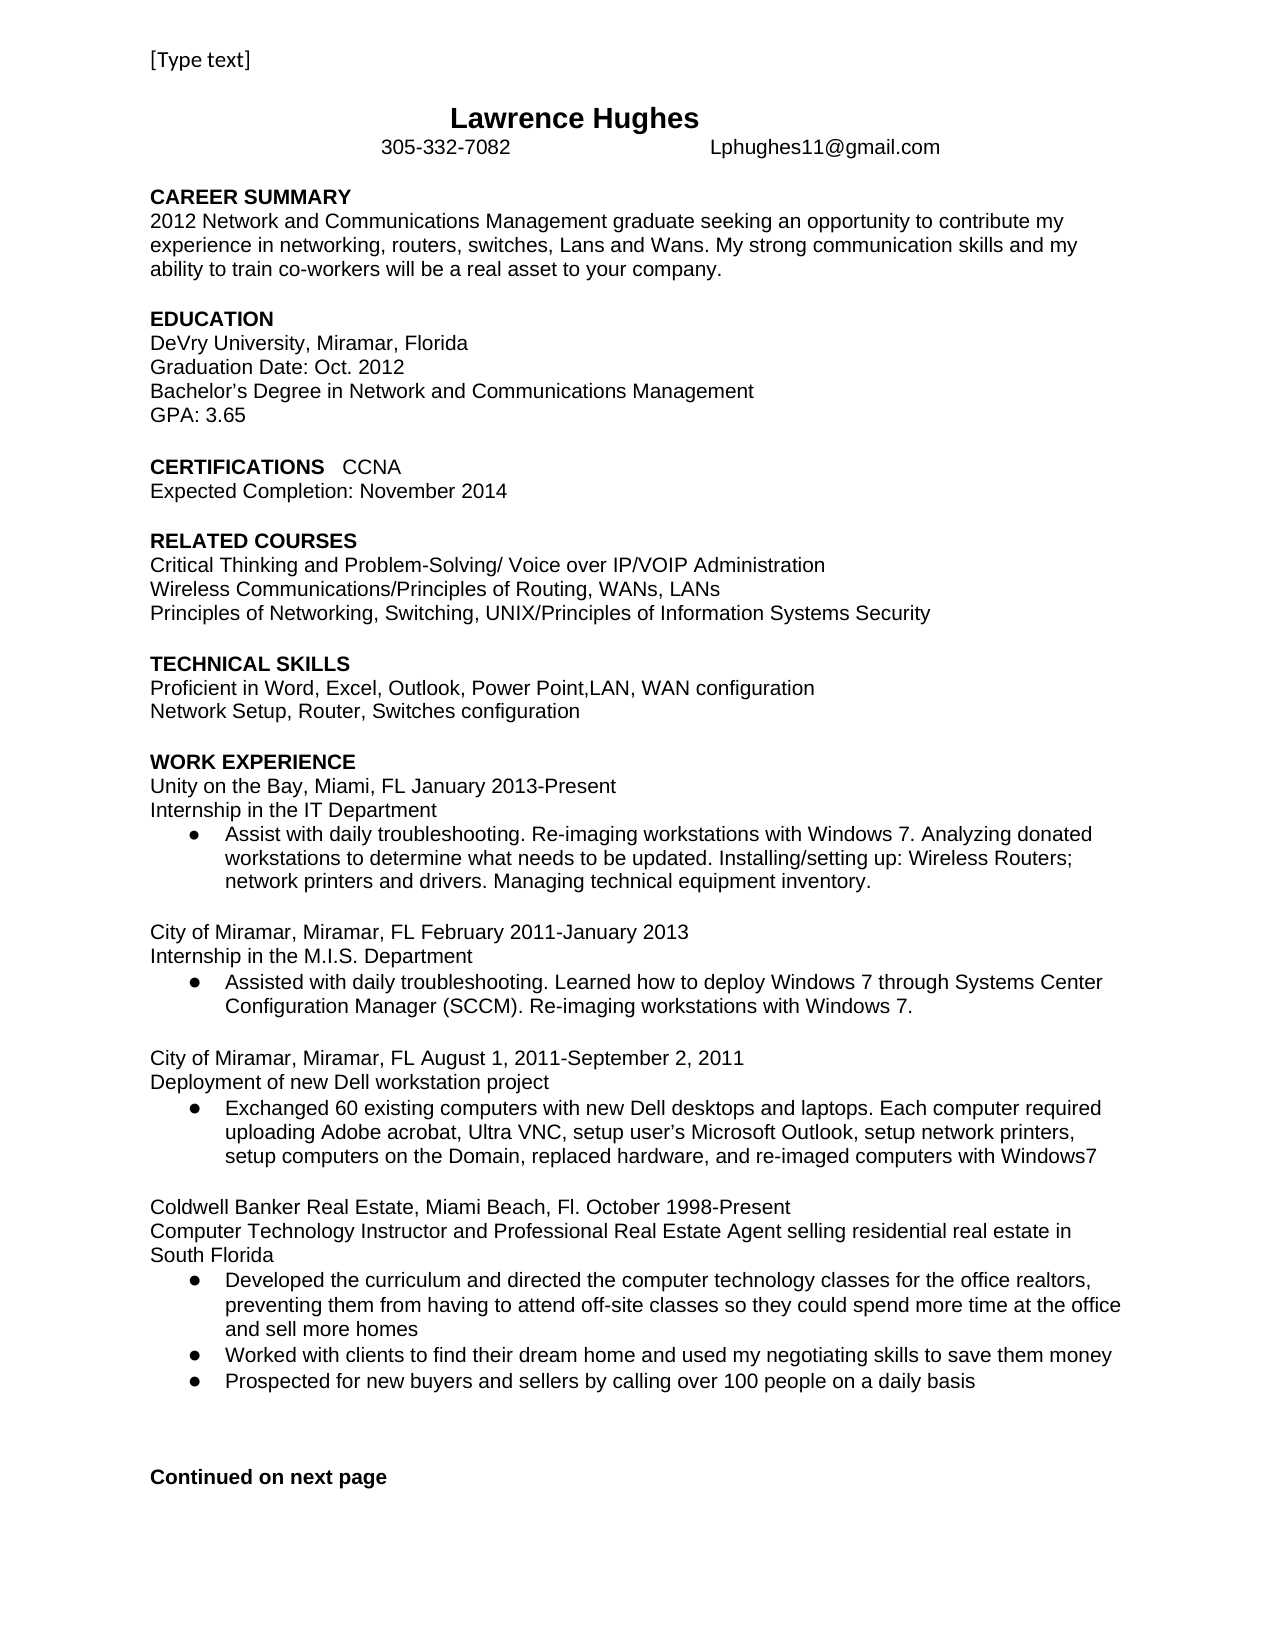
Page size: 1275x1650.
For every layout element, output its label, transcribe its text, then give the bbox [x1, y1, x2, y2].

text Continued on next page [150, 1465, 1125, 1489]
text Expected Completion: November 2014 [150, 479, 1125, 503]
text Unity on the Bay, Miami, FL January 2013-Present [150, 773, 1125, 797]
text RELATED COURSES [150, 529, 1125, 553]
text Coldwell Banker Real Estate, Miami Beach, Fl. October 1998-Present [150, 1194, 1125, 1218]
text Internship in the M.I.S. Department [150, 944, 1125, 968]
text WORK EXPERIENCE [150, 749, 1125, 773]
list Assist with daily troubleshooting. Re-imaging workstations with Windows 7. Analyzing donated workstations to determine what needs to be updated. Installing/setting up: Wireless Routers; network printers and drivers. Managing technical equipment inventory. [188, 821, 1125, 893]
list Prospected for new buyers and sellers by calling over 100 people on a daily basis [188, 1367, 1125, 1393]
list Assisted with daily troubleshooting. Learned how to deploy Windows 7 through Systems Center Configuration Manager (SCCM). Re-imaging workstations with Windows 7. [188, 968, 1125, 1018]
text City of Miramar, Miramar, FL August 1, 2011-September 2, 2011 [150, 1046, 1125, 1070]
text GPA: 3.65 [150, 403, 1125, 427]
text Lawrence Hughes [375, 101, 1125, 134]
list Worked with clients to find their dream home and used my negotiating skills to save them money [188, 1341, 1125, 1367]
list Developed the curriculum and directed the computer technology classes for the office realtors, preventing them from having to attend off-site classes so they could spend more time at the office and sell more homes [188, 1266, 1125, 1341]
text CERTIFICATIONS CCNA [150, 455, 1125, 479]
text 305-332-7082 Lphughes11@gmail.com [150, 134, 1125, 158]
list Exchanged 60 existing computers with new Dell desktops and laptops. Each computer required uploading Adobe acrobat, Ultra VNC, setup user’s Microsoft Outlook, setup network printers, setup computers on the Domain, replaced hardware, and re-imaged computers with Windows7 [188, 1094, 1125, 1168]
text Principles of Networking, Switching, UNIX/Principles of Information Systems Security [150, 601, 1125, 625]
text Bachelor’s Degree in Network and Communications Management [150, 379, 1125, 403]
text DeVry University, Miramar, Florida [150, 331, 1125, 355]
text Network Setup, Router, Switches configuration [150, 699, 1125, 723]
text Deployment of new Dell workstation project [150, 1070, 1125, 1094]
text Internship in the IT Department [150, 797, 1125, 821]
text City of Miramar, Miramar, FL February 2011-January 2013 [150, 920, 1125, 944]
text TECHNICAL SKILLS [150, 651, 1125, 675]
text Computer Technology Instructor and Professional Real Estate Agent selling residential real estate in South Florida [150, 1218, 1125, 1266]
text Graduation Date: Oct. 2012 [150, 355, 1125, 379]
text Proficient in Word, Excel, Outlook, Power Point,LAN, WAN configuration [150, 675, 1125, 699]
text EDUCATION [150, 307, 1125, 331]
text CAREER SUMMARY [150, 185, 1125, 209]
text Wireless Communications/Principles of Routing, WANs, LANs [150, 577, 1125, 601]
text 2012 Network and Communications Management graduate seeking an opportunity to contribute my experience in networking, routers, switches, Lans and Wans. My strong communication skills and my ability to train co-workers will be a real asset to your company. [150, 209, 1125, 281]
text Critical Thinking and Problem-Solving/ Voice over IP/VOIP Administration [150, 553, 1125, 577]
